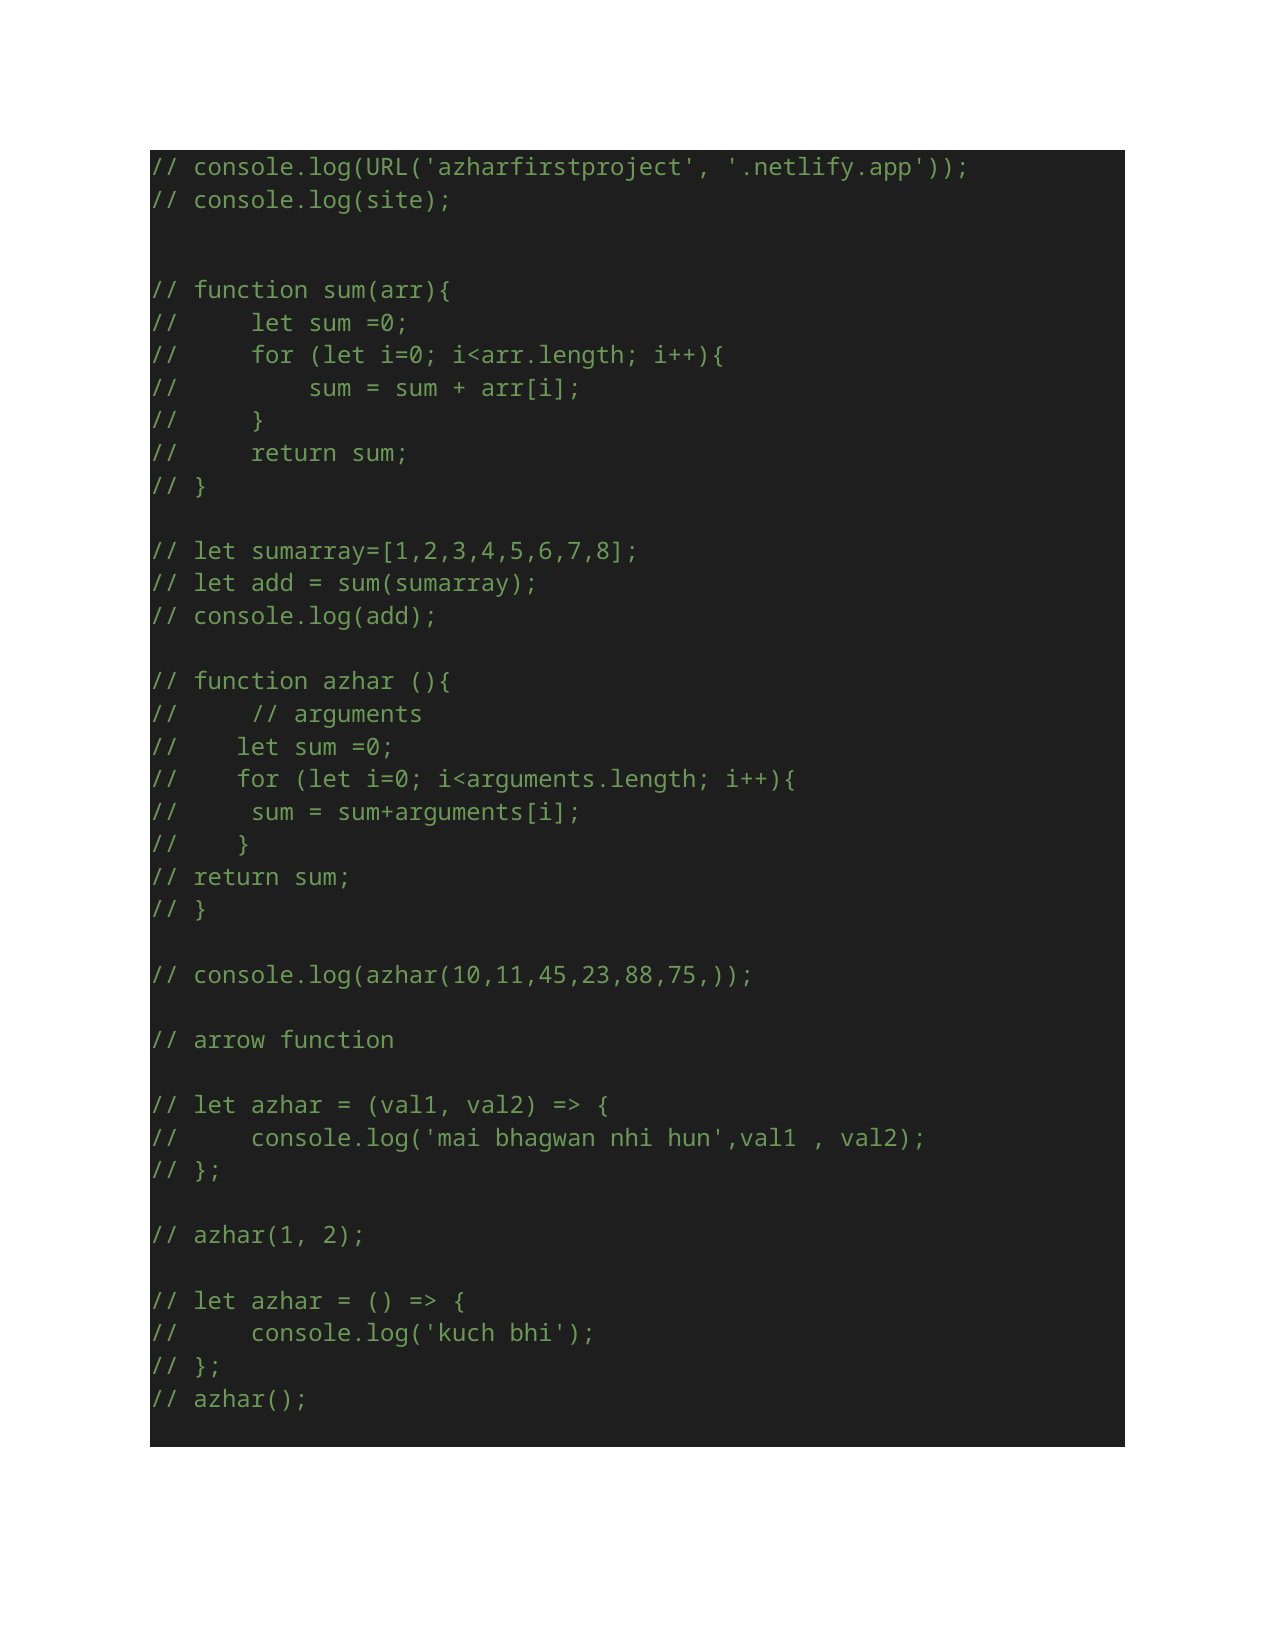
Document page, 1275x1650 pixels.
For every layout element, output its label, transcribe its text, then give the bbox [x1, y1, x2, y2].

text // let sum =0; [150, 729, 1125, 762]
text // return sum; [150, 860, 1125, 892]
text // sum = sum + arr[i]; [150, 371, 1125, 403]
text // arrow function [150, 1023, 1125, 1055]
text // azhar(1, 2); [150, 1218, 1125, 1251]
text // console.log(azhar(10,11,45,23,88,75,)); [150, 957, 1125, 990]
text // function sum(arr){ [150, 273, 1125, 305]
text // } [150, 403, 1125, 436]
text // function azhar (){ [150, 664, 1125, 697]
text // console.log(site); [150, 183, 1125, 215]
text // } [150, 892, 1125, 925]
text // console.log(URL('azharfirstproject', '.netlify.app')); [150, 150, 1125, 183]
text // return sum; [150, 436, 1125, 468]
text // let add = sum(sumarray); [150, 566, 1125, 599]
text // // arguments [150, 697, 1125, 729]
text // let azhar = (val1, val2) => { [150, 1088, 1125, 1121]
text // console.log('mai bhagwan nhi hun',val1 , val2); [150, 1121, 1125, 1153]
text // } [150, 827, 1125, 860]
text // for (let i=0; i<arr.length; i++){ [150, 338, 1125, 371]
text // console.log('kuch bhi'); [150, 1316, 1125, 1349]
text // console.log(add); [150, 599, 1125, 631]
text // }; [150, 1153, 1125, 1186]
text // let sum =0; [150, 305, 1125, 338]
text // sum = sum+arguments[i]; [150, 794, 1125, 827]
text // let sumarray=[1,2,3,4,5,6,7,8]; [150, 534, 1125, 566]
text // }; [150, 1349, 1125, 1381]
text // } [150, 468, 1125, 501]
text // let azhar = () => { [150, 1283, 1125, 1316]
text // for (let i=0; i<arguments.length; i++){ [150, 762, 1125, 794]
text // azhar(); [150, 1381, 1125, 1414]
